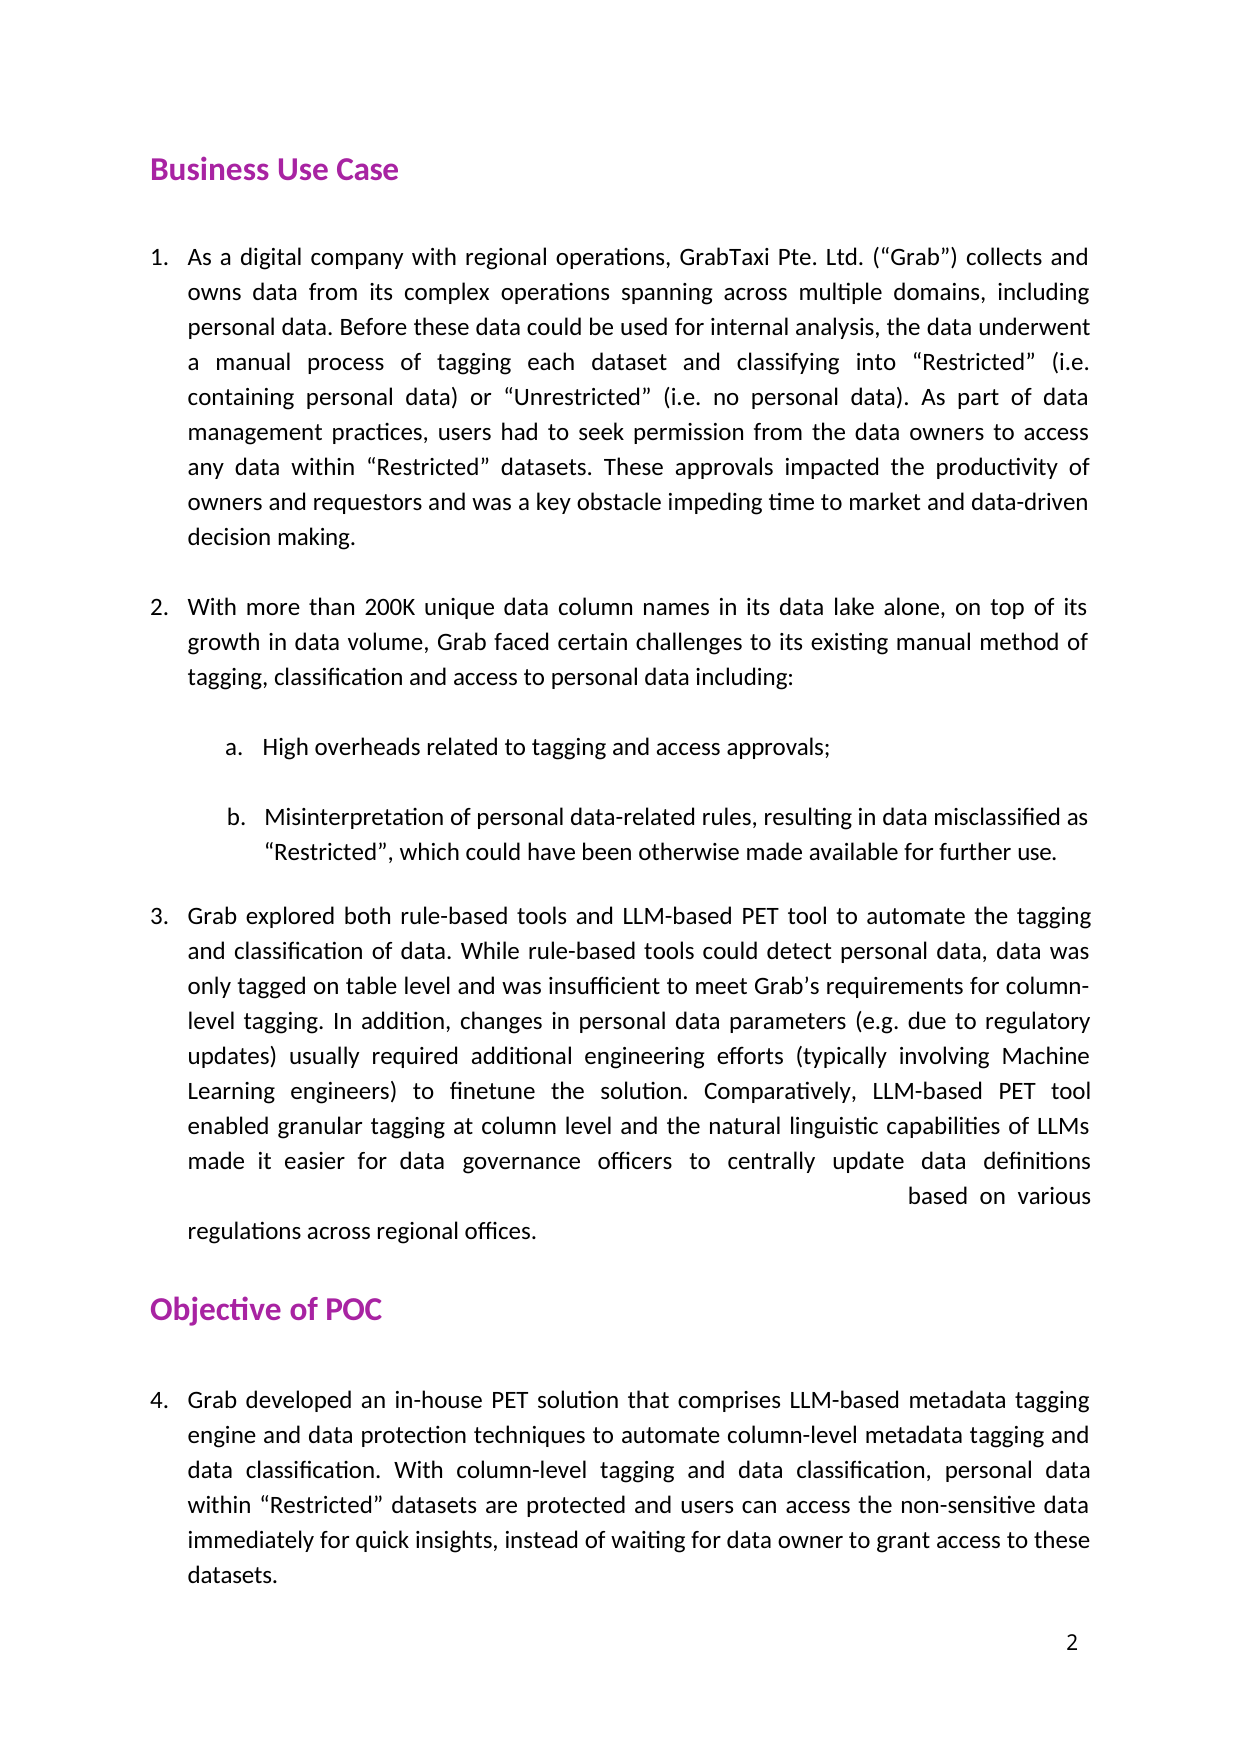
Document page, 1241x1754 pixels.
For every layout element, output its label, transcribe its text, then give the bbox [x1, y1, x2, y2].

subtitle Business Use Case [150, 148, 1107, 189]
list Grab developed an in-house PET solution that comprises LLM-based metadata tagging engine and data protection techniques to automate column-level metadata tagging and data classification. With column-level tagging and data classification, personal data within “Restricted” datasets are protected and users can access the non-sensitive data immediately for quick insights, instead of waiting for data owner to grant access to these datasets. [150, 1384, 1091, 1589]
list Grab explored both rule-based tools and LLM-based PET tool to automate the tagging and classification of data. While rule-based tools could detect personal data, data was only tagged on table level and was insufficient to meet Grab’s requirements for column-level tagging. In addition, changes in personal data parameters (e.g. due to regulatory updates) usually required additional engineering efforts (typically involving Machine Learning engineers) to finetune the solution. Comparatively, LLM-based PET tool enabled granular tagging at column level and the natural linguistic capabilities of LLMs made it easier for data governance officers to centrally update data definitions based on various regulations across regional offices. [150, 900, 1091, 1246]
list As a digital company with regional operations, GrabTaxi Pte. Ltd. (“Grab”) collects and owns data from its complex operations spanning across multiple domains, including personal data. Before these data could be used for internal analysis, the data underwent a manual process of tagging each dataset and classifying into “Restricted” (i.e. containing personal data) or “Unrestricted” (i.e. no personal data). As part of data management practices, users had to seek permission from the data owners to access any data within “Restricted” datasets. These approvals impacted the productivity of owners and requestors and was a key obstacle impeding time to market and data-driven decision making. [150, 241, 1091, 551]
text “Restricted”, which could have been otherwise made available for further use. [228, 836, 1093, 867]
list With more than 200K unique data column names in its data lake alone, on top of its growth in data volume, Grab faced certain challenges to its existing manual method of tagging, classification and access to personal data including: [150, 591, 1090, 691]
subtitle Objective of POC [150, 1288, 1107, 1328]
list High overheads related to tagging and access approvals; [225, 731, 1107, 761]
list Misinterpretation of personal data-related rules, resulting in data misclassified as [208, 801, 1107, 832]
